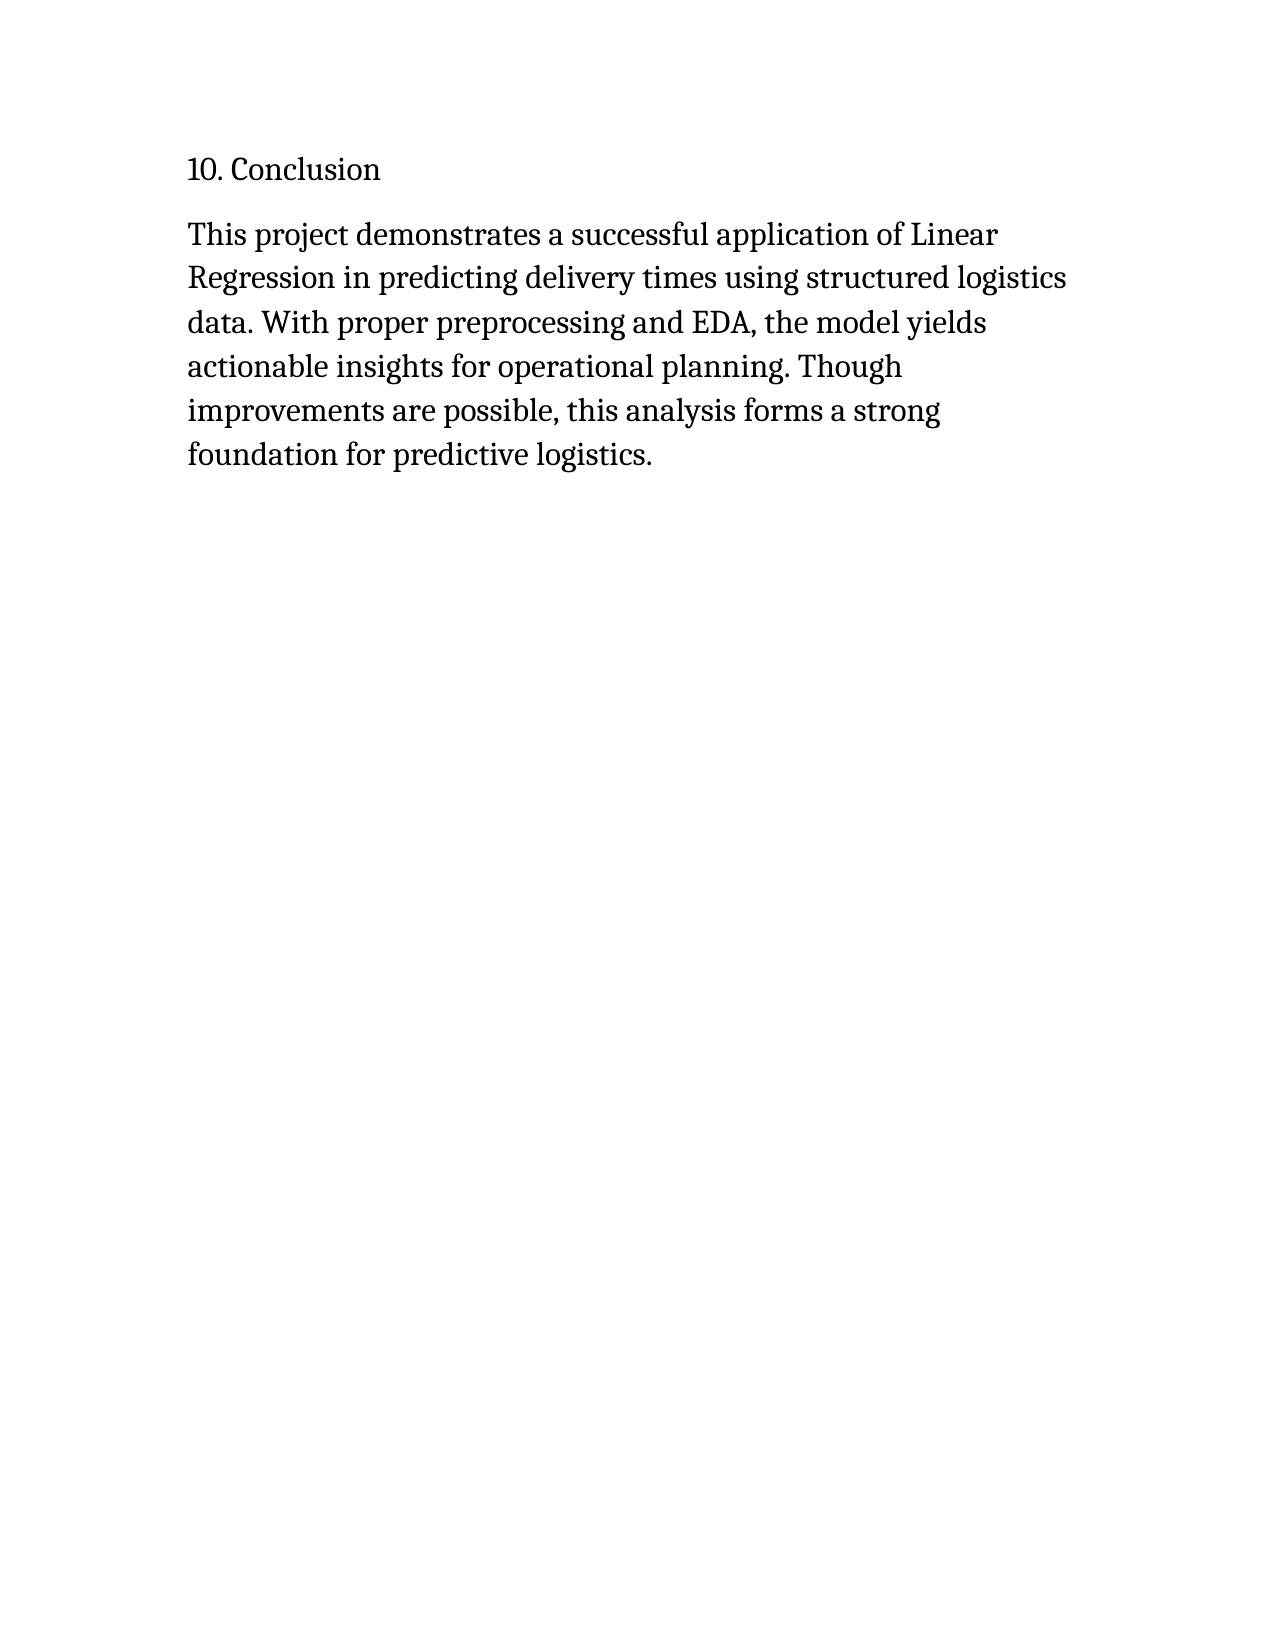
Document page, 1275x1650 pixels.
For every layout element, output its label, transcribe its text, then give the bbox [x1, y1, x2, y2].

text 10. Conclusion [187, 150, 1087, 188]
text This project demonstrates a successful application of Linear Regression in predicting delivery times using structured logistics data. With proper preprocessing and EDA, the model yields actionable insights for operational planning. Though improvements are possible, this analysis forms a strong foundation for predictive logistics. [187, 215, 1087, 473]
